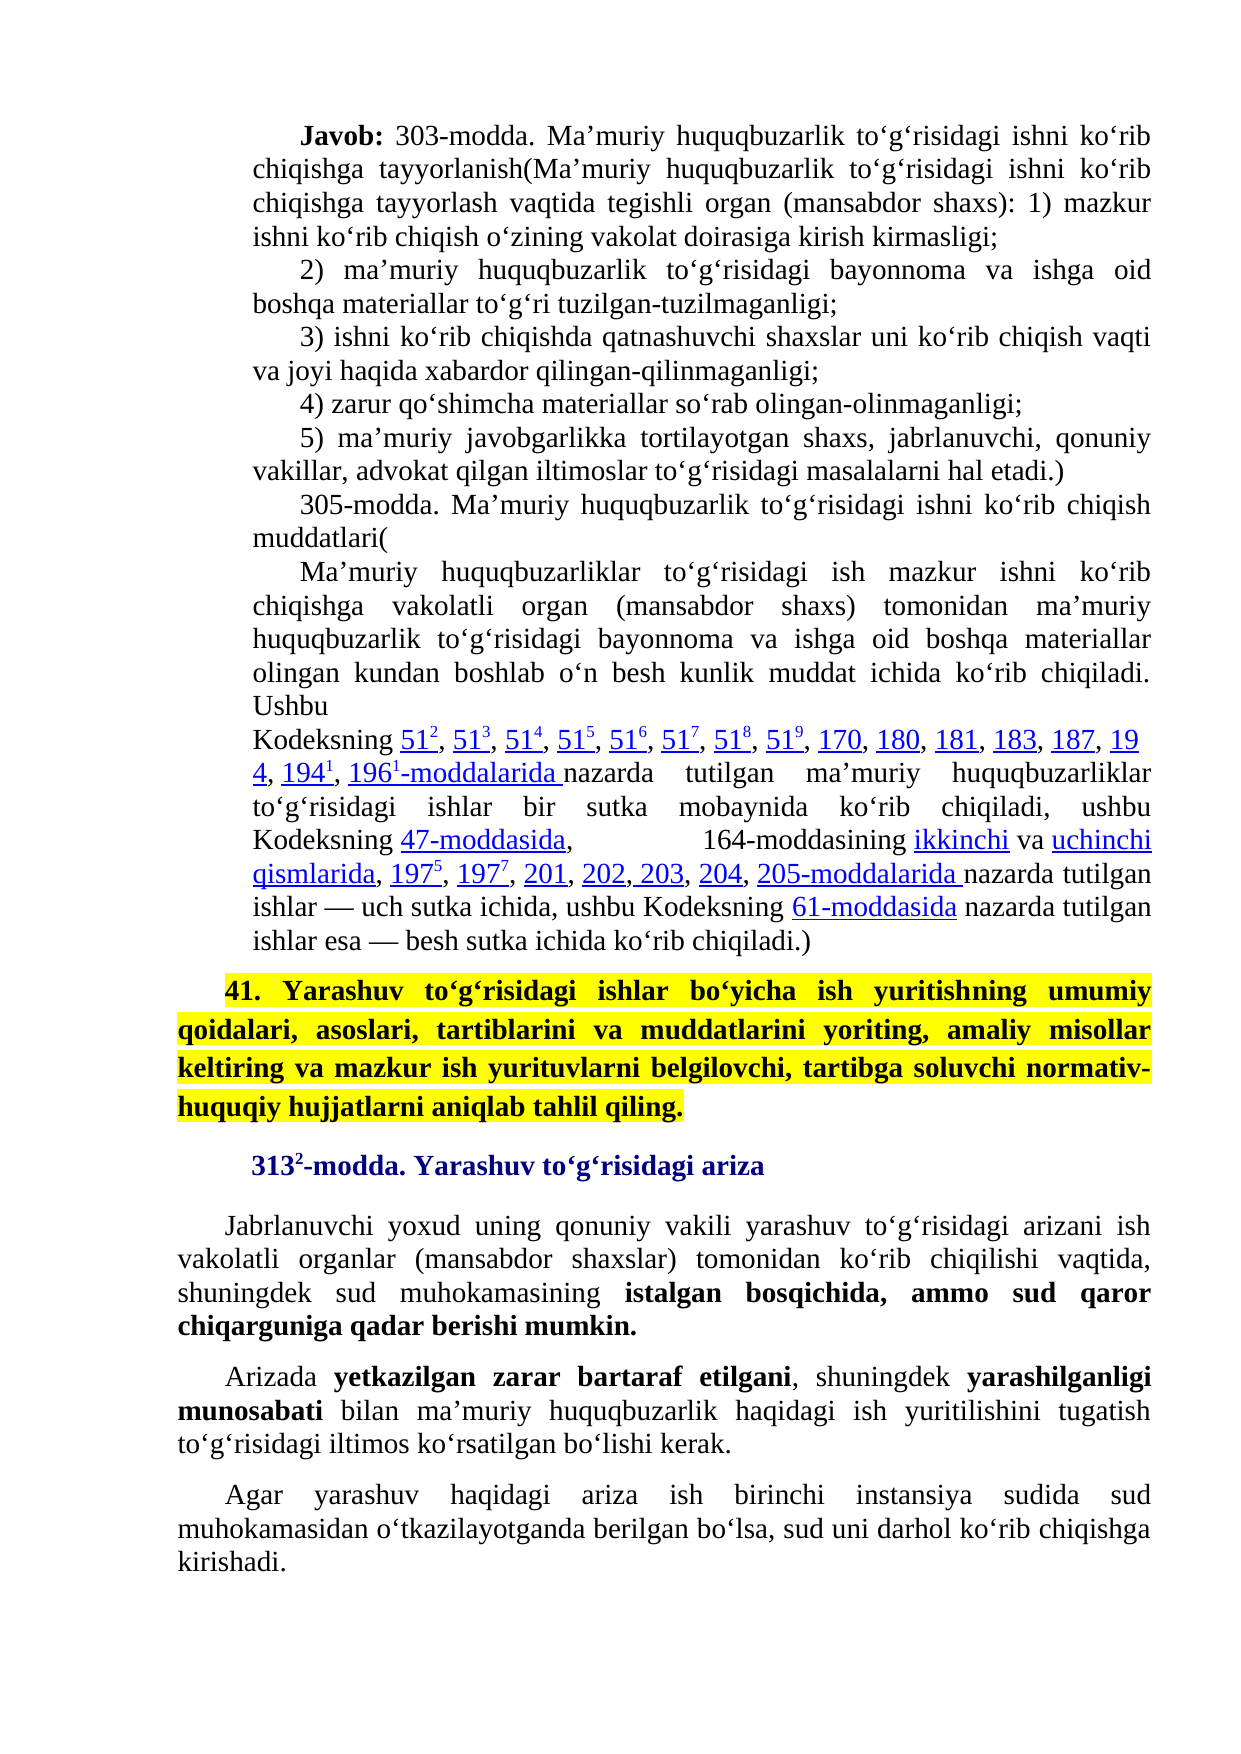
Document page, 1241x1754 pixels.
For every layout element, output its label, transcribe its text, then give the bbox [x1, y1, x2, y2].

text Agar yarashuv haqidagi ariza ish birinchi instansiya sudida sud muhokamasidan o‘tkazilayotganda berilgan bo‘lsa, sud uni darhol ko‘rib chiqishga kirishadi. [177, 1477, 1152, 1578]
list 3) ishni ko‘rib chiqishda qatnashuvchi shaxslar uni ko‘rib chiqish vaqti va joyi haqida xabardor qilingan-qilinmaganligi; [252, 319, 1152, 386]
text 41. Yarashuv to‘g‘risidagi ishlar bo‘yicha ish yuritishning umumiy qoidalari, asoslari, tartiblarini va muddatlarini yoriting, amaliy misollar keltiring va mazkur ish yurituvlarni belgilovchi, tartibga soluvchi normativ-huquqiy hujjatlarni aniqlab tahlil qiling. [177, 973, 1152, 1012]
list Ma’muriy huquqbuzarliklar to‘g‘risidagi ish mazkur ishni ko‘rib chiqishga vakolatli organ (mansabdor shaxs) tomonidan ma’muriy huquqbuzarlik to‘g‘risidagi bayonnoma va ishga oid boshqa materiallar olingan kundan boshlab o‘n besh kunlik muddat ichida ko‘rib chiqiladi. Ushbu Kodeksning 512, 513, 514, 515, 516, 517, 518, 519, 170, 180, 181, 183, 187, 194, 1941, 1961-moddalarida nazarda tutilgan ma’muriy huquqbuzarliklar to‘g‘risidagi ishlar bir sutka mobaynida ko‘rib chiqiladi, ushbu Kodeksning 47-moddasida, 164-moddasining ikkinchi va uchinchi qismlarida, 1975, 1977, 201, 202, 203, 204, 205-moddalarida nazarda tutilgan ishlar — uch sutka ichida, ushbu Kodeksning 61-moddasida nazarda tutilgan ishlar esa — besh sutka ichida ko‘rib chiqiladi.) [252, 554, 1152, 957]
text Jabrlanuvchi yoxud uning qonuniy vakili yarashuv to‘g‘risidagi arizani ish vakolatli organlar (mansabdor shaxslar) tomonidan ko‘rib chiqilishi vaqtida, shuningdek sud muhokamasining istalgan bosqichida, ammo sud qaror chiqarguniga qadar berishi mumkin. [177, 1208, 1152, 1342]
list Javob: 303-modda. Ma’muriy huquqbuzarlik to‘g‘risidagi ishni ko‘rib chiqishga tayyorlanish(Ma’muriy huquqbuzarlik to‘g‘risidagi ishni ko‘rib chiqishga tayyorlash vaqtida tegishli organ (mansabdor shaxs): 1) mazkur ishni ko‘rib chiqish o‘zining vakolat doirasiga kirish kirmasligi; [252, 118, 1152, 252]
text Arizada yetkazilgan zarar bartaraf etilgani, shuningdek yarashilganligi munosabati bilan ma’muriy huquqbuzarlik haqidagi ish yuritilishini tugatish to‘g‘risidagi iltimos ko‘rsatilgan bo‘lishi kerak. [177, 1359, 1152, 1460]
list 5) ma’muriy javobgarlikka tortilayotgan shaxs, jabrlanuvchi, qonuniy vakillar, advokat qilgan iltimoslar to‘g‘risidagi masalalarni hal etadi.) [252, 420, 1152, 487]
list 2) ma’muriy huquqbuzarlik to‘g‘risidagi bayonnoma va ishga oid boshqa materiallar to‘g‘ri tuzilgan-tuzilmaganligi; [252, 252, 1152, 319]
list 4) zarur qo‘shimcha materiallar so‘rab olingan-olinmaganligi; [252, 386, 1152, 420]
list 305-modda. Ma’muriy huquqbuzarlik to‘g‘risidagi ishni ko‘rib chiqish muddatlari( [252, 487, 1152, 554]
text 3132-modda. Yarashuv to‘g‘risidagi ariza [177, 1148, 1152, 1182]
text 41. Yarashuv to‘g‘risidagi ishlar bo‘yicha ish yuritishning umumiy qoidalari, asoslari, tartiblarini va muddatlarini yoriting, amaliy misollar keltiring va mazkur ish yurituvlarni belgilovchi, tartibga soluvchi normativ-huquqiy hujjatlarni aniqlab tahlil qiling. [177, 1084, 1152, 1122]
